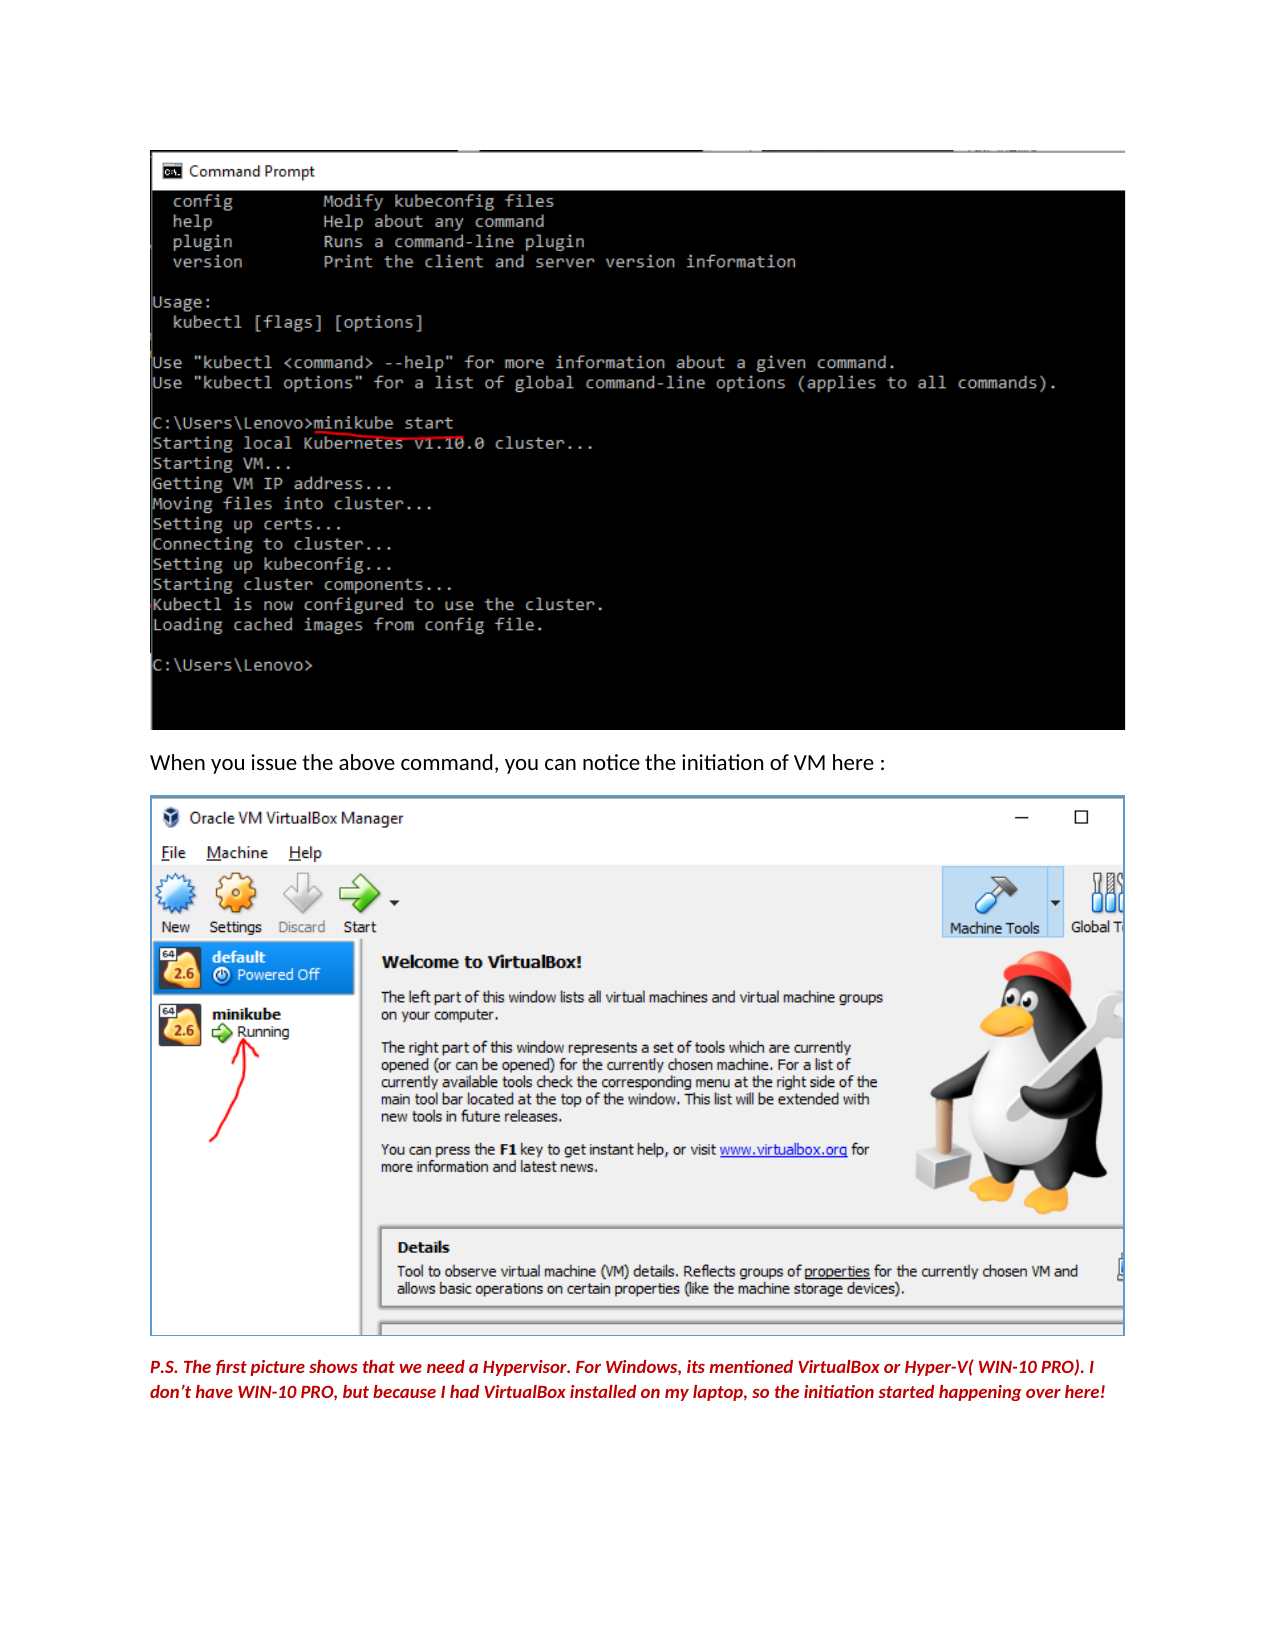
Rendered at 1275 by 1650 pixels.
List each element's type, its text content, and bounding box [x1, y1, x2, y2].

picture [150, 150, 1125, 730]
text P.S. The first picture shows that we need a Hypervisor. For Windows, its mentioned VirtualBox or Hyper-V( WIN-10 PRO). I don’t have WIN-10 PRO, but because I had VirtualBox installed on my laptop, so the initiation started happening over here! [150, 1355, 1125, 1403]
text When you issue the above command, you can notice the initiation of VM here : [150, 748, 1125, 776]
picture [152, 797, 1123, 1335]
